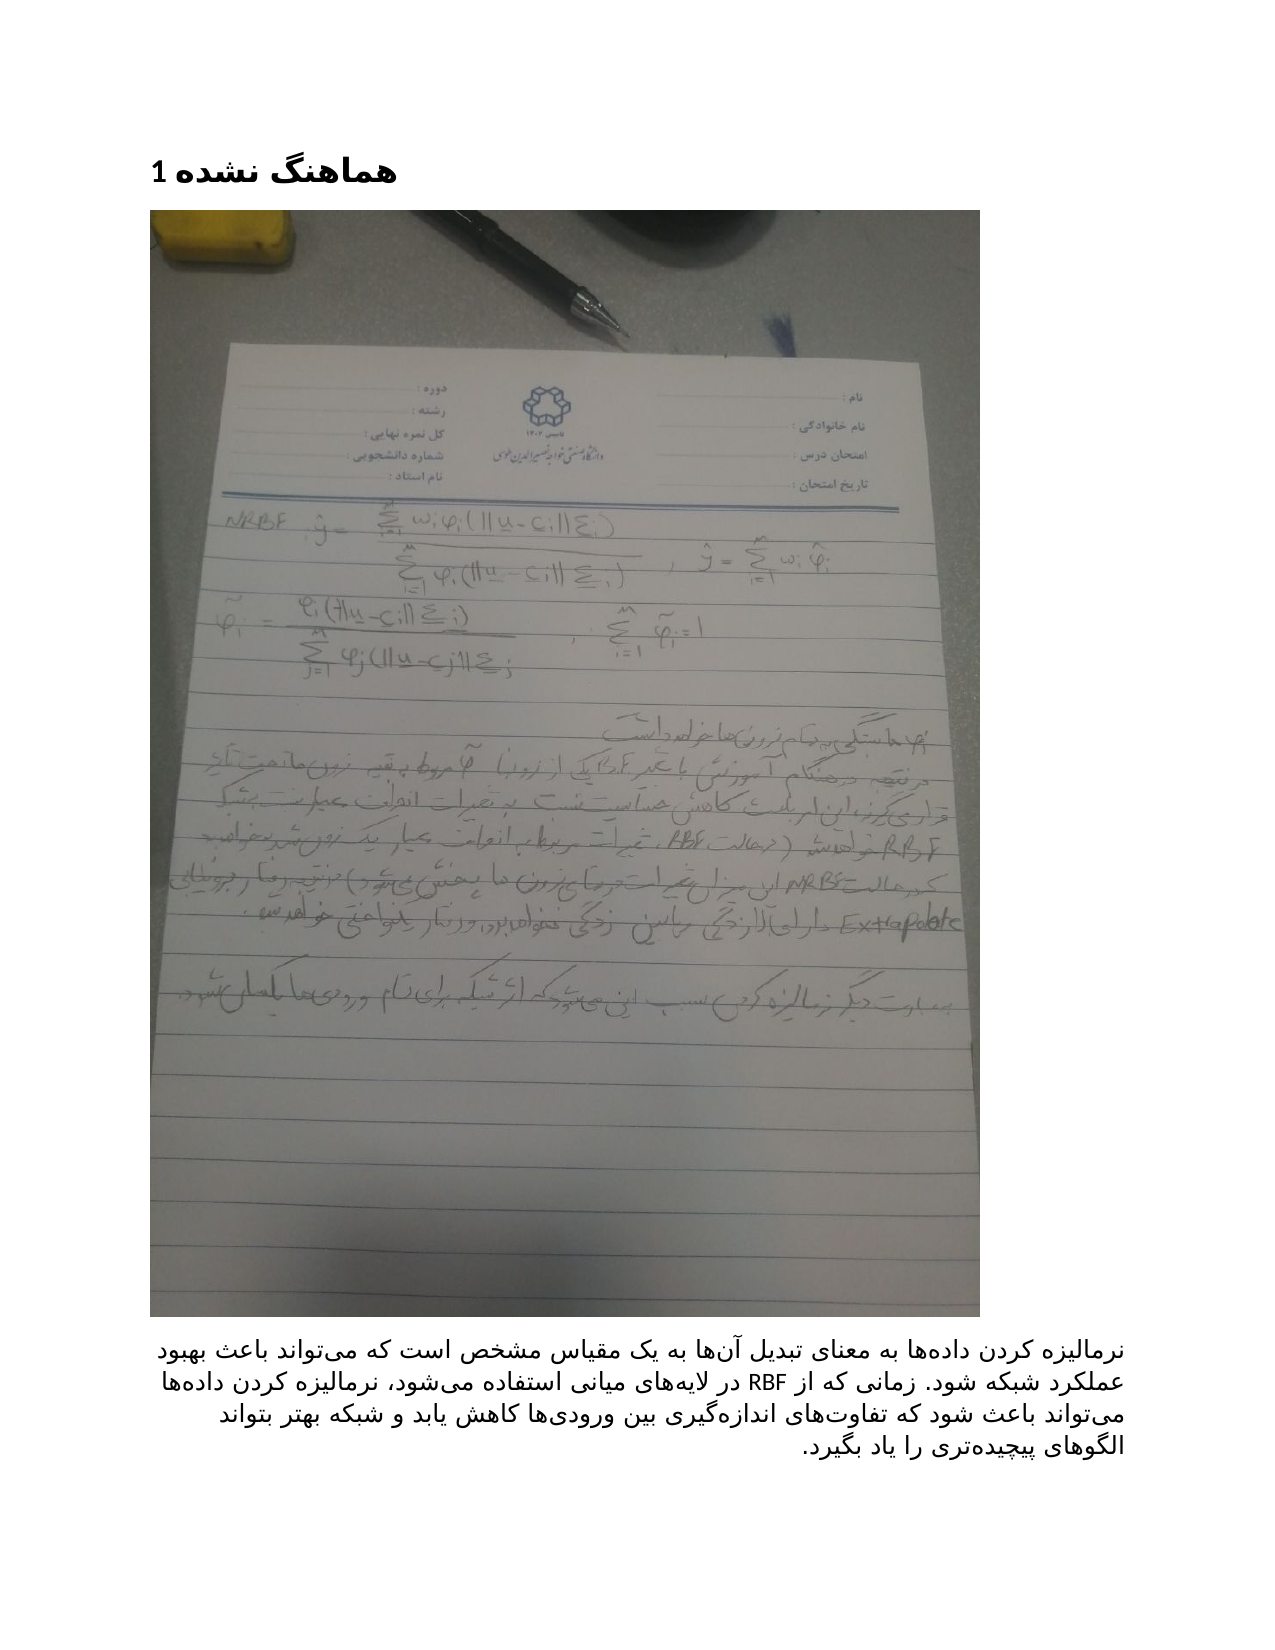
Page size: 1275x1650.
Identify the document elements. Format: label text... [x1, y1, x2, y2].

text 1 هماهنگ نشده [150, 150, 1125, 191]
picture [150, 210, 980, 1317]
text نرمالیزه کردن داده‌ها به معنای تبدیل آن‌ها به یک مقیاس مشخص است که می‌تواند باعث بهبود عملکرد شبکه شود. زمانی که از RBF در لایه‌های میانی استفاده می‌شود، نرمالیزه کردن داده‌ها می‌تواند باعث شود که تفاوت‌های اندازه‌گیری بین ورودی‌ها کاهش یابد و شبکه بهتر بتواند الگوهای پیچیده‌تری را یاد بگیرد. [150, 1335, 1125, 1460]
